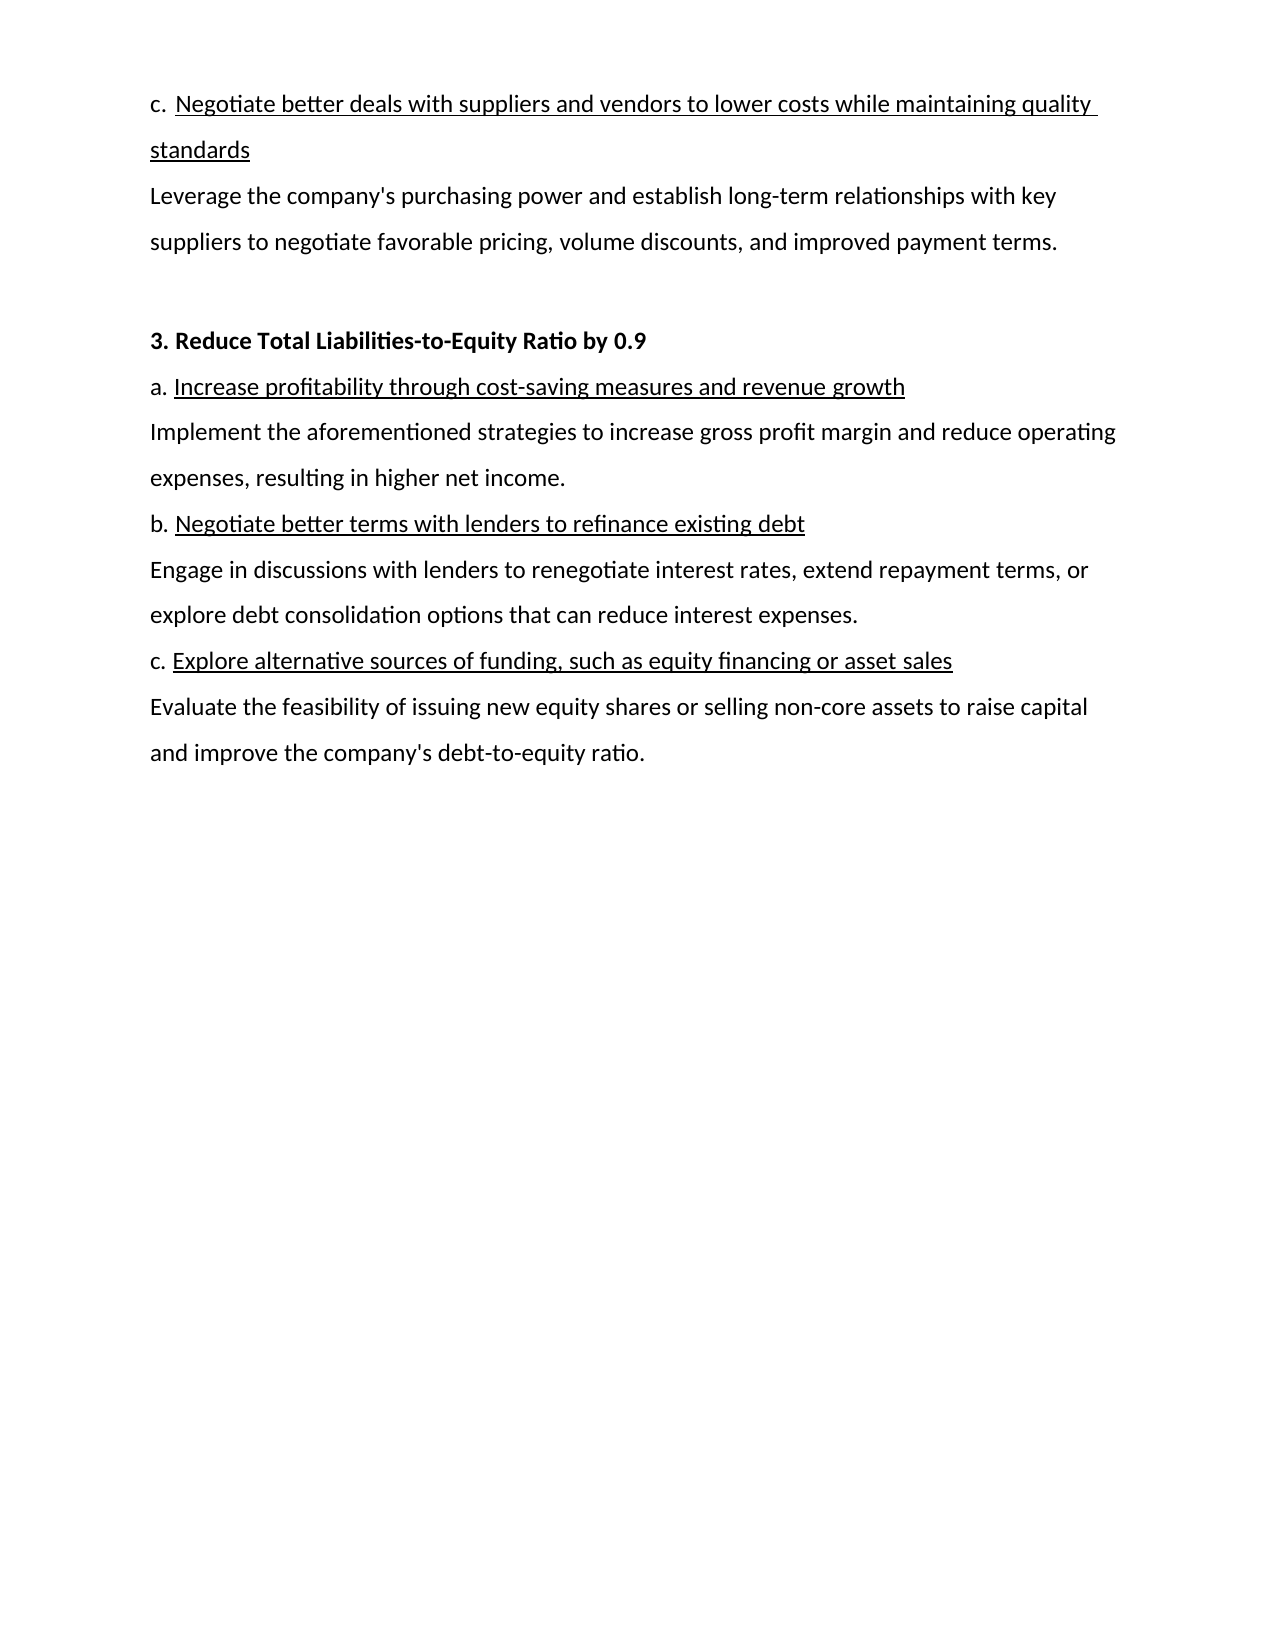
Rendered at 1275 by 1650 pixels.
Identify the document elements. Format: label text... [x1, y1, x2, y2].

list Explore alternative sources of funding, such as equity financing or asset sales [150, 645, 1235, 676]
text Implement the aforementioned strategies to increase gross profit margin and reduce operating expenses, resulting in higher net income. [150, 417, 1126, 493]
list Negotiate better terms with lenders to refinance existing debt [150, 508, 1235, 538]
text Engage in discussions with lenders to renegotiate interest rates, extend repayment terms, or explore debt consolidation options that can reduce interest expenses. [150, 554, 1126, 630]
list Increase profitability through cost-saving measures and revenue growth [150, 371, 1235, 401]
subtitle Reduce Total Liabilities-to-Equity Ratio by 0.9 [150, 325, 1235, 356]
list Negotiate better deals with suppliers and vendors to lower costs while maintaining quality standards [150, 89, 1125, 165]
text Evaluate the feasibility of issuing new equity shares or selling non-core assets to raise capital and improve the company's debt-to-equity ratio. [150, 691, 1125, 767]
text Leverage the company's purchasing power and establish long-term relationships with key suppliers to negotiate favorable pricing, volume discounts, and improved payment terms. [150, 180, 1126, 256]
